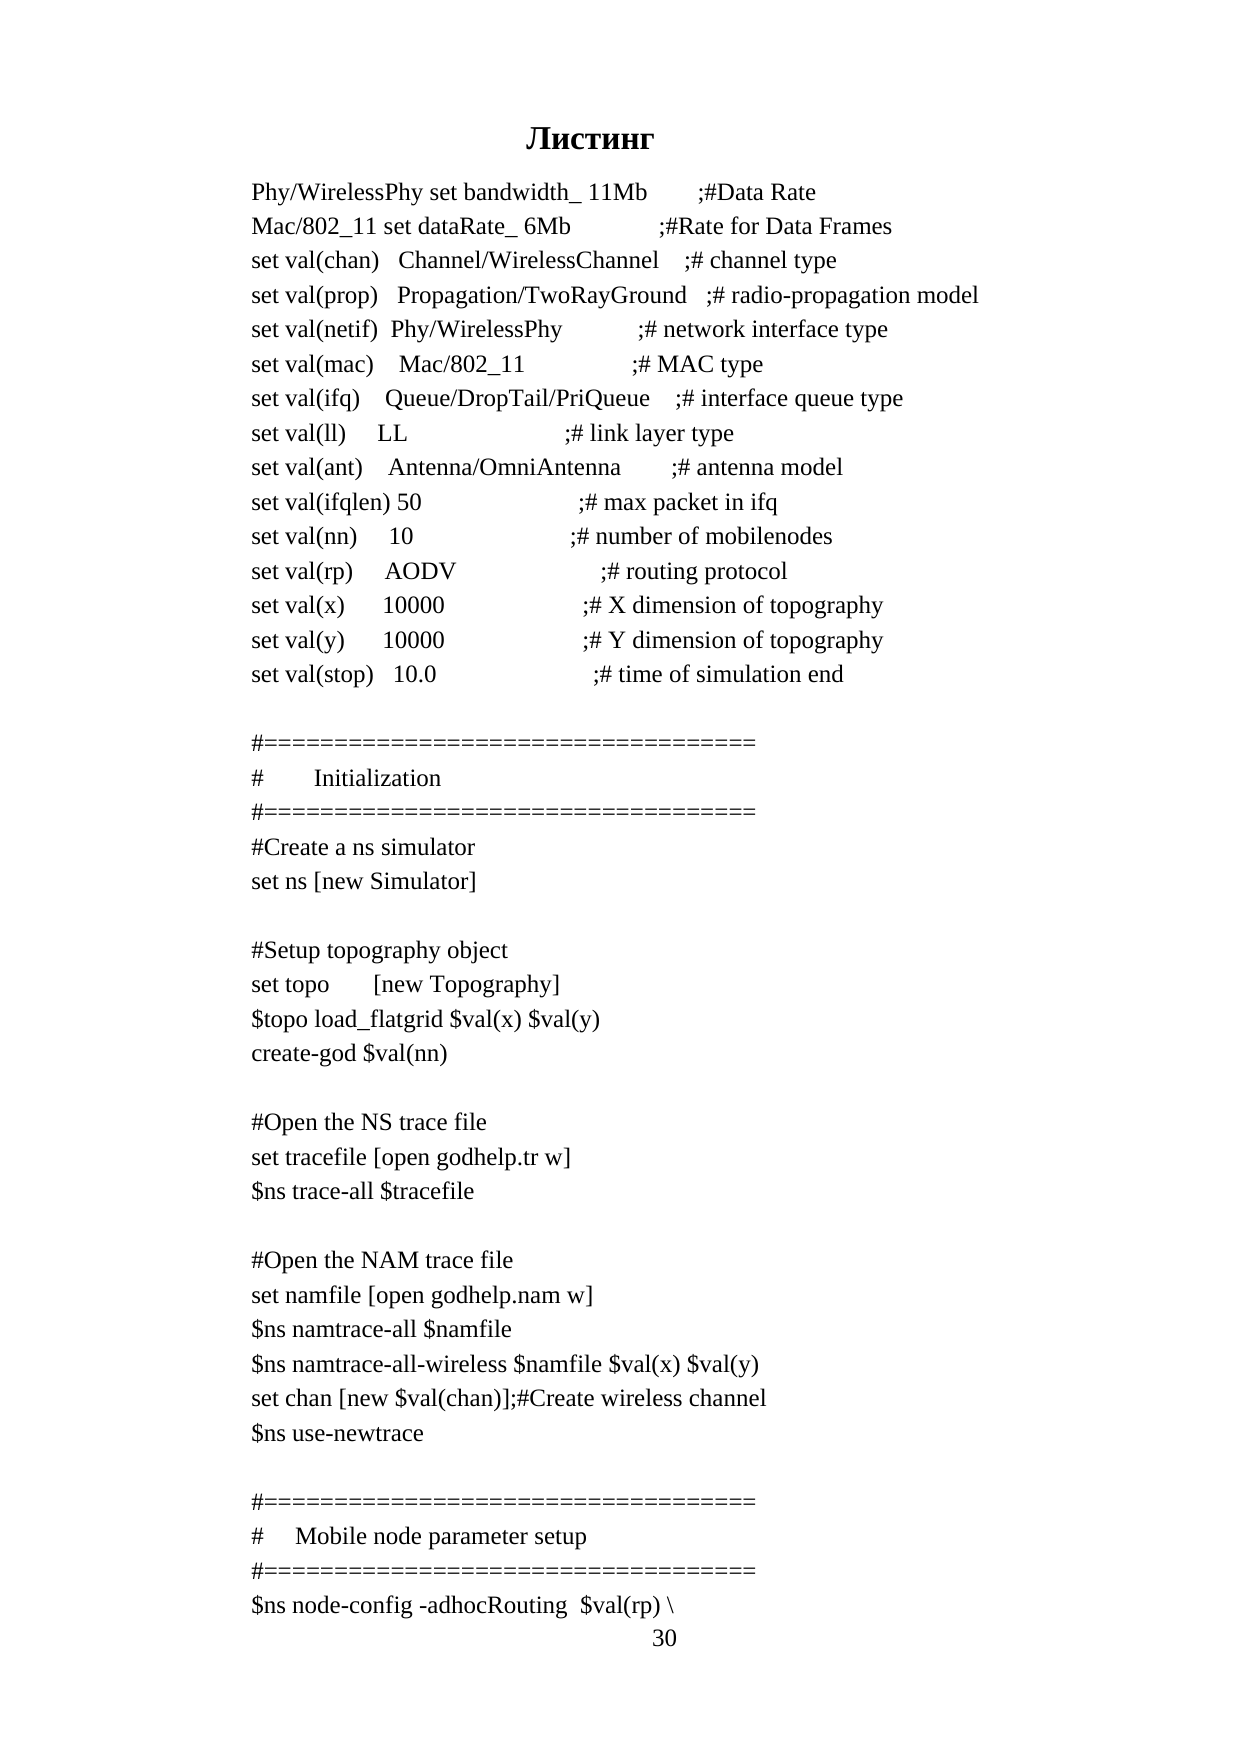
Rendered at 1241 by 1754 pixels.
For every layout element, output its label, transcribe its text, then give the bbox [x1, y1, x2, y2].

text $ns trace-all $tracefile [251, 1176, 1152, 1205]
text #Setup topography object [251, 935, 1152, 964]
text set val(y) 10000 ;# Y dimension of topography [251, 625, 1152, 653]
text #=================================== [251, 1556, 1152, 1584]
text set val(rp) AODV ;# routing protocol [251, 556, 1152, 584]
text # Mobile node parameter setup [251, 1521, 1152, 1550]
text #Open the NAM trace file [251, 1245, 1152, 1274]
text #=================================== [251, 1487, 1152, 1516]
text $ns node-config -adhocRouting $val(rp) \ [251, 1590, 1152, 1619]
text set topo [new Topography] [251, 969, 1152, 998]
text $ns use-newtrace [251, 1418, 1152, 1447]
text set tracefile [open godhelp.tr w] [251, 1142, 1152, 1171]
text #=================================== [251, 797, 1152, 826]
text set val(chan) Channel/WirelessChannel ;# channel type [251, 246, 1152, 274]
text set val(nn) 10 ;# number of mobilenodes [251, 521, 1152, 550]
text $ns namtrace-all $namfile [251, 1314, 1152, 1343]
text set val(netif) Phy/WirelessPhy ;# network interface type [251, 314, 1152, 343]
text Phy/WirelessPhy set bandwidth_ 11Mb ;#Data Rate [251, 177, 1152, 205]
text # Initialization [251, 763, 1152, 791]
text set val(x) 10000 ;# X dimension of topography [251, 590, 1152, 619]
text set val(ant) Antenna/OmniAntenna ;# antenna model [251, 452, 1152, 481]
text create-god $val(nn) [251, 1038, 1152, 1067]
text set val(stop) 10.0 ;# time of simulation end [251, 659, 1152, 688]
text $ns namtrace-all-wireless $namfile $val(x) $val(y) [251, 1349, 1152, 1378]
text set val(ifq) Queue/DropTail/PriQueue ;# interface queue type [251, 383, 1152, 412]
text set chan [new $val(chan)];#Create wireless channel [251, 1383, 1152, 1412]
text Листинг [177, 118, 1152, 156]
text set val(ifqlen) 50 ;# max packet in ifq [251, 487, 1152, 516]
text set val(mac) Mac/802_11 ;# MAC type [251, 349, 1152, 378]
text $topo load_flatgrid $val(x) $val(y) [251, 1004, 1152, 1033]
text set namfile [open godhelp.nam w] [251, 1280, 1152, 1309]
text #=================================== [251, 728, 1152, 757]
text #Create a ns simulator [251, 832, 1152, 860]
text Mac/802_11 set dataRate_ 6Mb ;#Rate for Data Frames [251, 211, 1152, 240]
text set val(ll) LL ;# link layer type [251, 418, 1152, 447]
text set ns [new Simulator] [251, 866, 1152, 895]
text set val(prop) Propagation/TwoRayGround ;# radio-propagation model [251, 280, 1152, 309]
text #Open the NS trace file [251, 1107, 1152, 1136]
